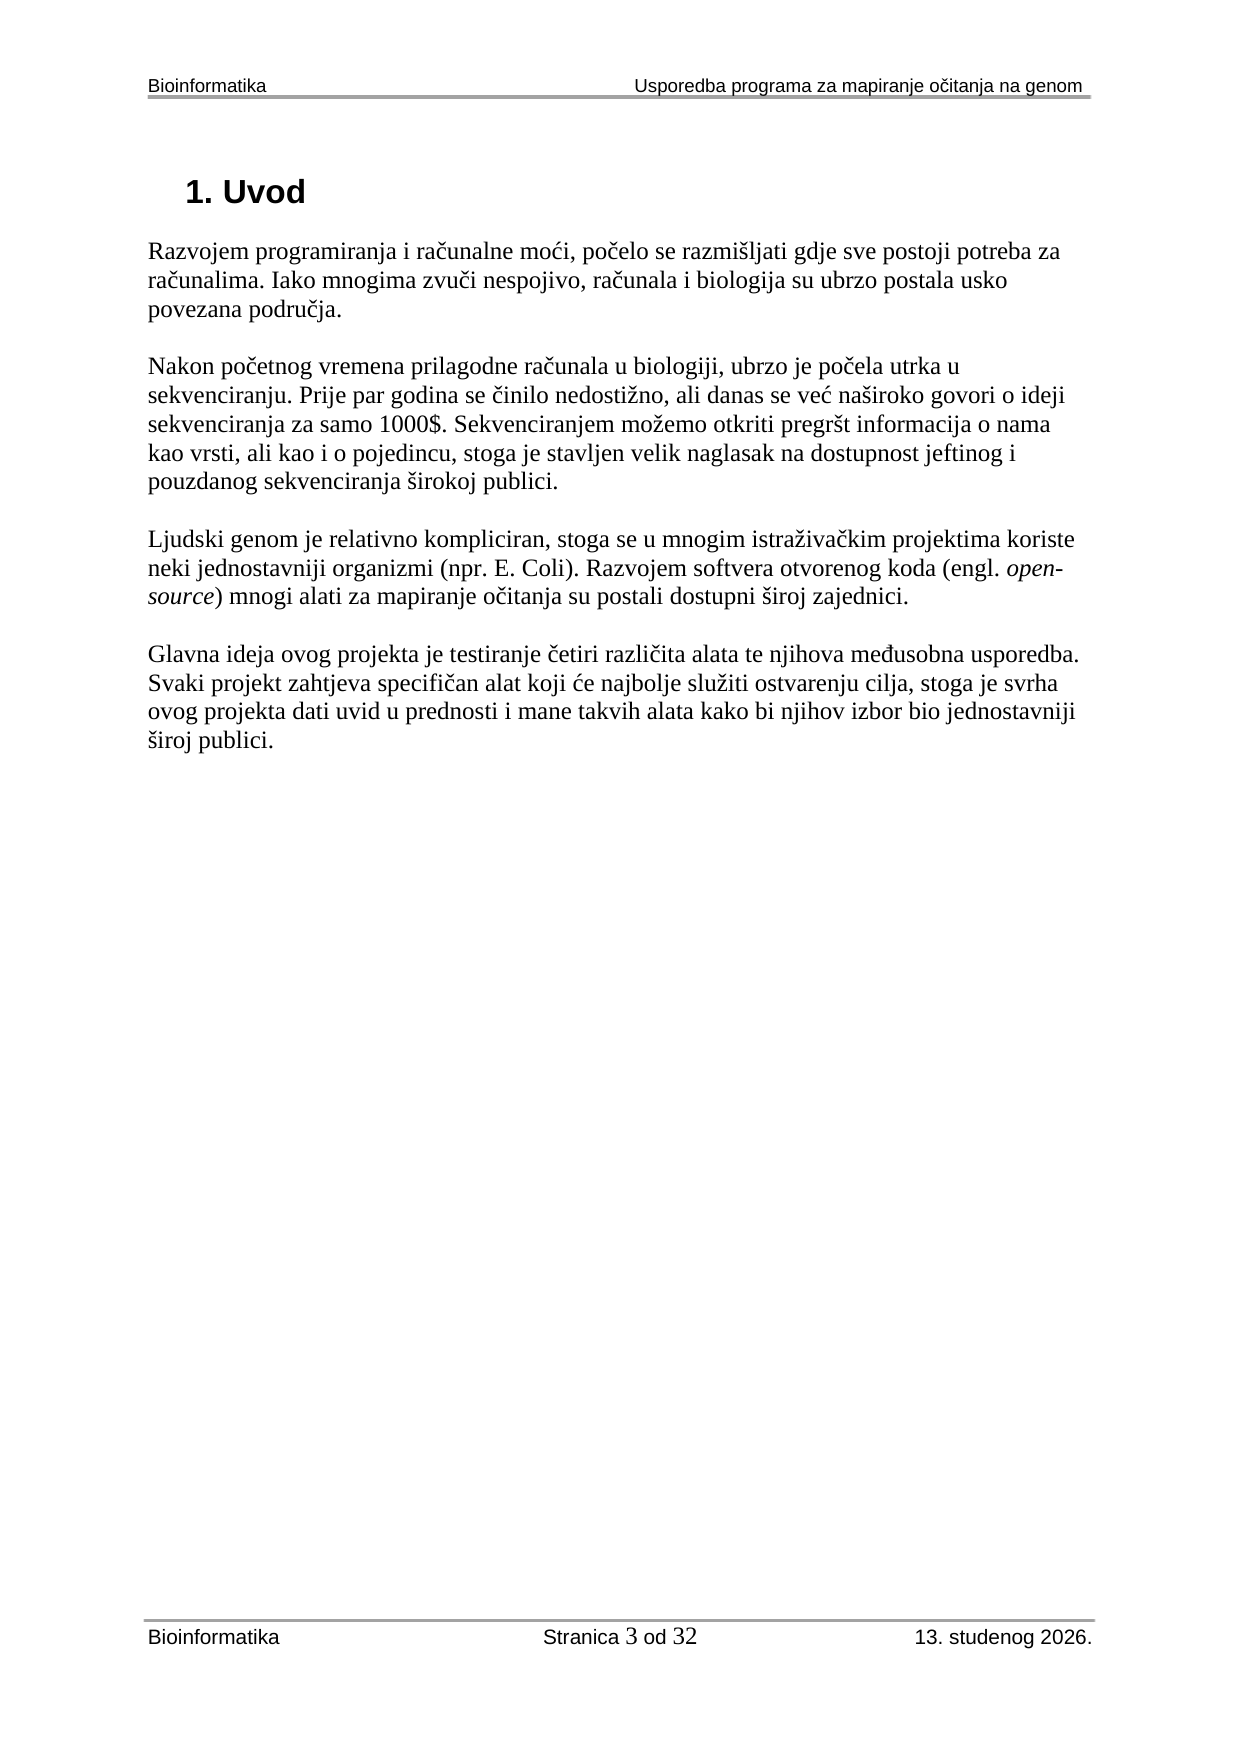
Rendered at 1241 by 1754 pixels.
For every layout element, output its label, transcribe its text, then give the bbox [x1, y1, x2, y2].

text Nakon početnog vremena prilagodne računala u biologiji, ubrzo je počela utrka u sekvenciranju. Prije par godina se činilo nedostižno, ali danas se već naširoko govori o ideji sekvenciranja za samo 1000$. Sekvenciranjem možemo otkriti pregršt informacija o nama kao vrsti, ali kao i o pojedincu, stoga je stavljen velik naglasak na dostupnost jeftinog i pouzdanog sekvenciranja širokoj publici. [148, 351, 1093, 495]
subtitle Uvod [185, 173, 1093, 211]
text Razvojem programiranja i računalne moći, počelo se razmišljati gdje sve postoji potreba za računalima. Iako mnogima zvuči nespojivo, računala i biologija su ubrzo postala usko povezana područja. [148, 236, 1093, 323]
picture [147, 95, 1092, 99]
text Glavna ideja ovog projekta je testiranje četiri različita alata te njihova međusobna usporedba. Svaki projekt zahtjeva specifičan alat koji će najbolje služiti ostvarenju cilja, stoga je svrha ovog projekta dati uvid u prednosti i mane takvih alata kako bi njihov izbor bio jednostavniji široj publici. [148, 639, 1093, 754]
text Ljudski genom je relativno kompliciran, stoga se u mnogim istraživačkim projektima koriste neki jednostavniji organizmi (npr. E. Coli). Razvojem softvera otvorenog koda (engl. open-source) mnogi alati za mapiranje očitanja su postali dostupni široj zajednici. [148, 524, 1093, 610]
